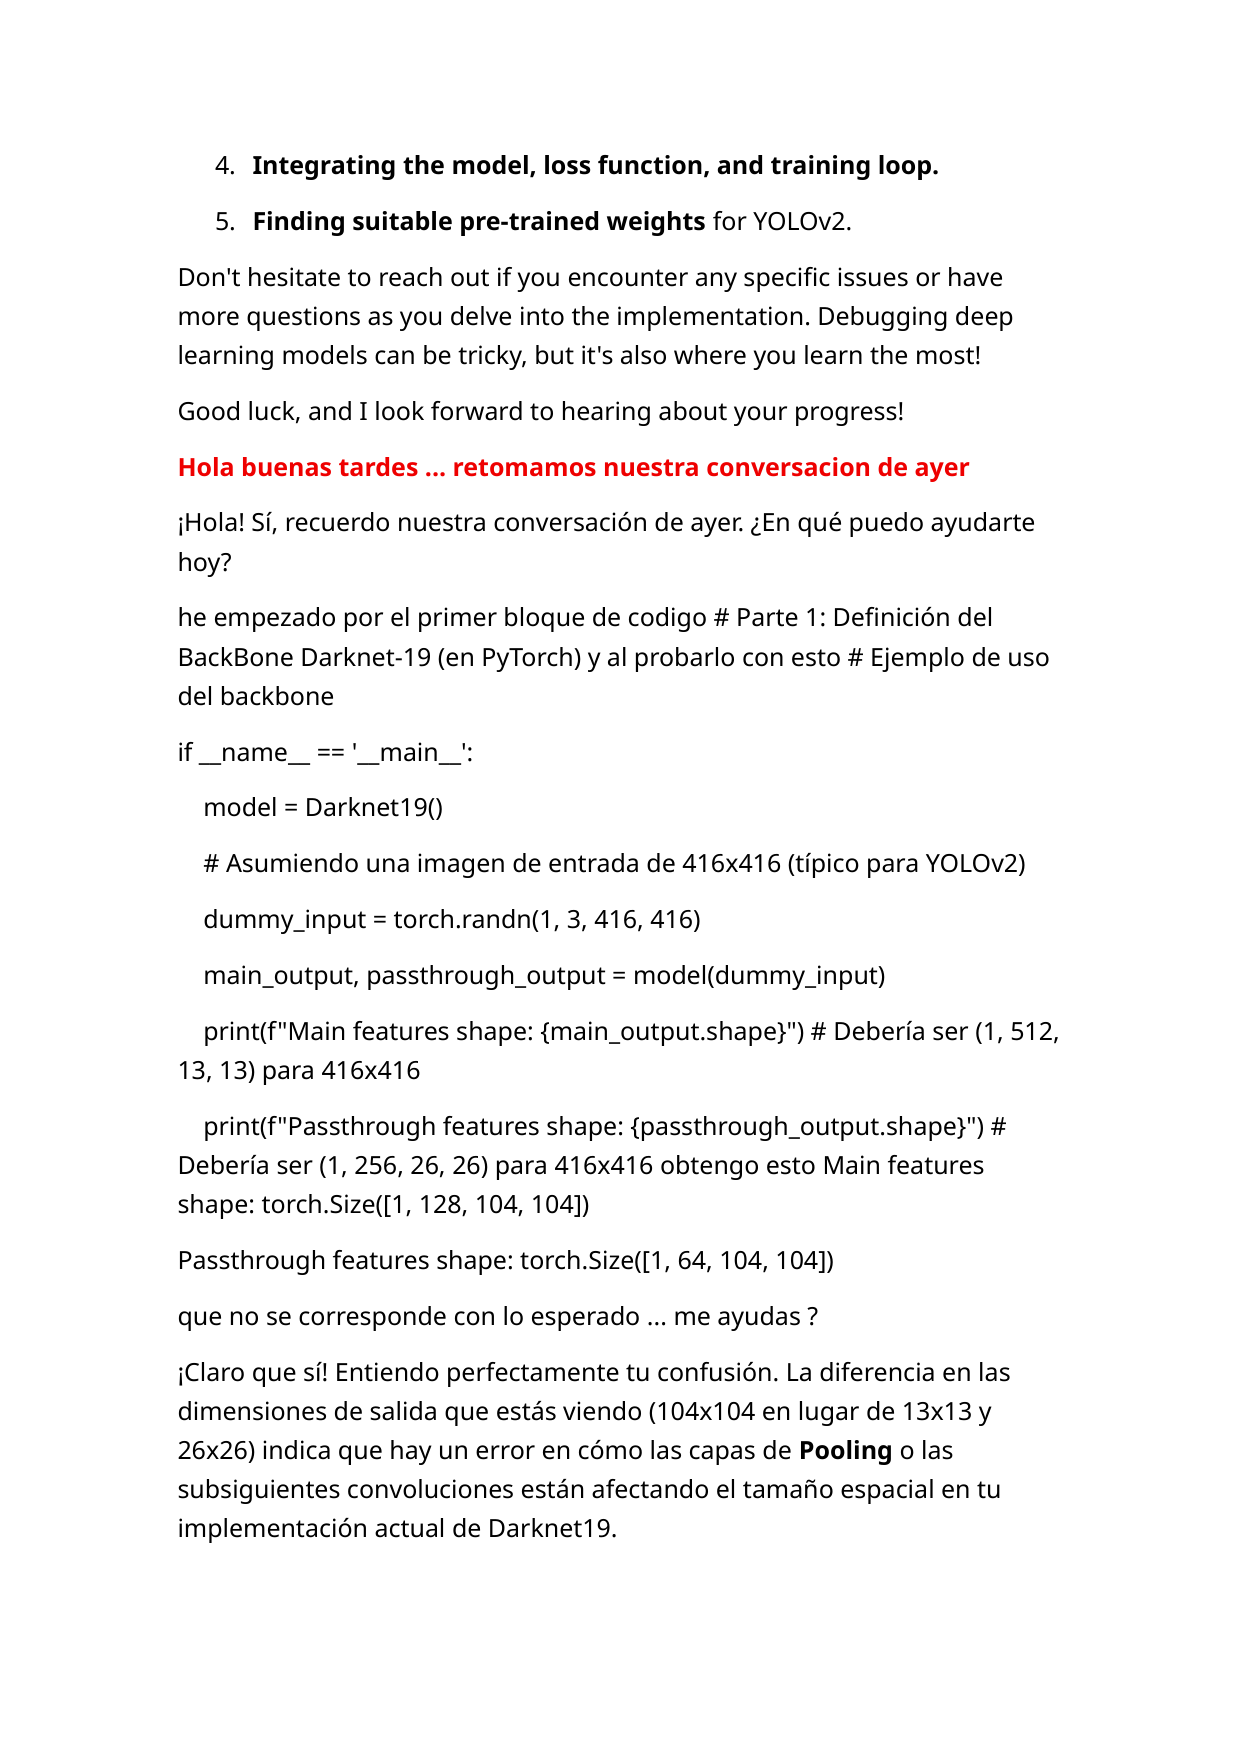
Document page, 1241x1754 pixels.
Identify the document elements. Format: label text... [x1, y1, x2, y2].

text if __name__ == '__main__': [177, 734, 1063, 768]
list Finding suitable pre-trained weights for YOLOv2. [215, 203, 1063, 237]
text ¡Claro que sí! Entiendo perfectamente tu confusión. La diferencia en las dimensiones de salida que estás viendo (104x104 en lugar de 13x13 y 26x26) indica que hay un error en cómo las capas de Pooling o las subsiguientes convoluciones están afectando el tamaño espacial en tu implementación actual de Darknet19. [177, 1354, 1063, 1545]
text Hola buenas tardes ... retomamos nuestra conversacion de ayer [177, 449, 1063, 483]
text dummy_input = torch.randn(1, 3, 416, 416) [177, 902, 1063, 936]
text he empezado por el primer bloque de codigo # Parte 1: Definición del BackBone Darknet-19 (en PyTorch) y al probarlo con esto # Ejemplo de uso del backbone [177, 600, 1063, 712]
text Don't hesitate to reach out if you encounter any specific issues or have more questions as you delve into the implementation. Debugging deep learning models can be tricky, but it's also where you learn the most! [177, 259, 1063, 372]
text Passthrough features shape: torch.Size([1, 64, 104, 104]) [177, 1243, 1063, 1277]
text main_output, passthrough_output = model(dummy_input) [177, 958, 1063, 992]
text ¡Hola! Sí, recuerdo nuestra conversación de ayer. ¿En qué puedo ayudarte hoy? [177, 505, 1063, 578]
text Good luck, and I look forward to hearing about your progress! [177, 393, 1063, 427]
text print(f"Main features shape: {main_output.shape}") # Debería ser (1, 512, 13, 13) para 416x416 [177, 1013, 1063, 1087]
list Integrating the model, loss function, and training loop. [215, 148, 1063, 182]
text model = Darknet19() [177, 790, 1063, 824]
text que no se corresponde con lo esperado ... me ayudas ? [177, 1298, 1063, 1332]
text # Asumiendo una imagen de entrada de 416x416 (típico para YOLOv2) [177, 846, 1063, 880]
text print(f"Passthrough features shape: {passthrough_output.shape}") # Debería ser (1, 256, 26, 26) para 416x416 obtengo esto Main features shape: torch.Size([1, 128, 104, 104]) [177, 1108, 1063, 1221]
